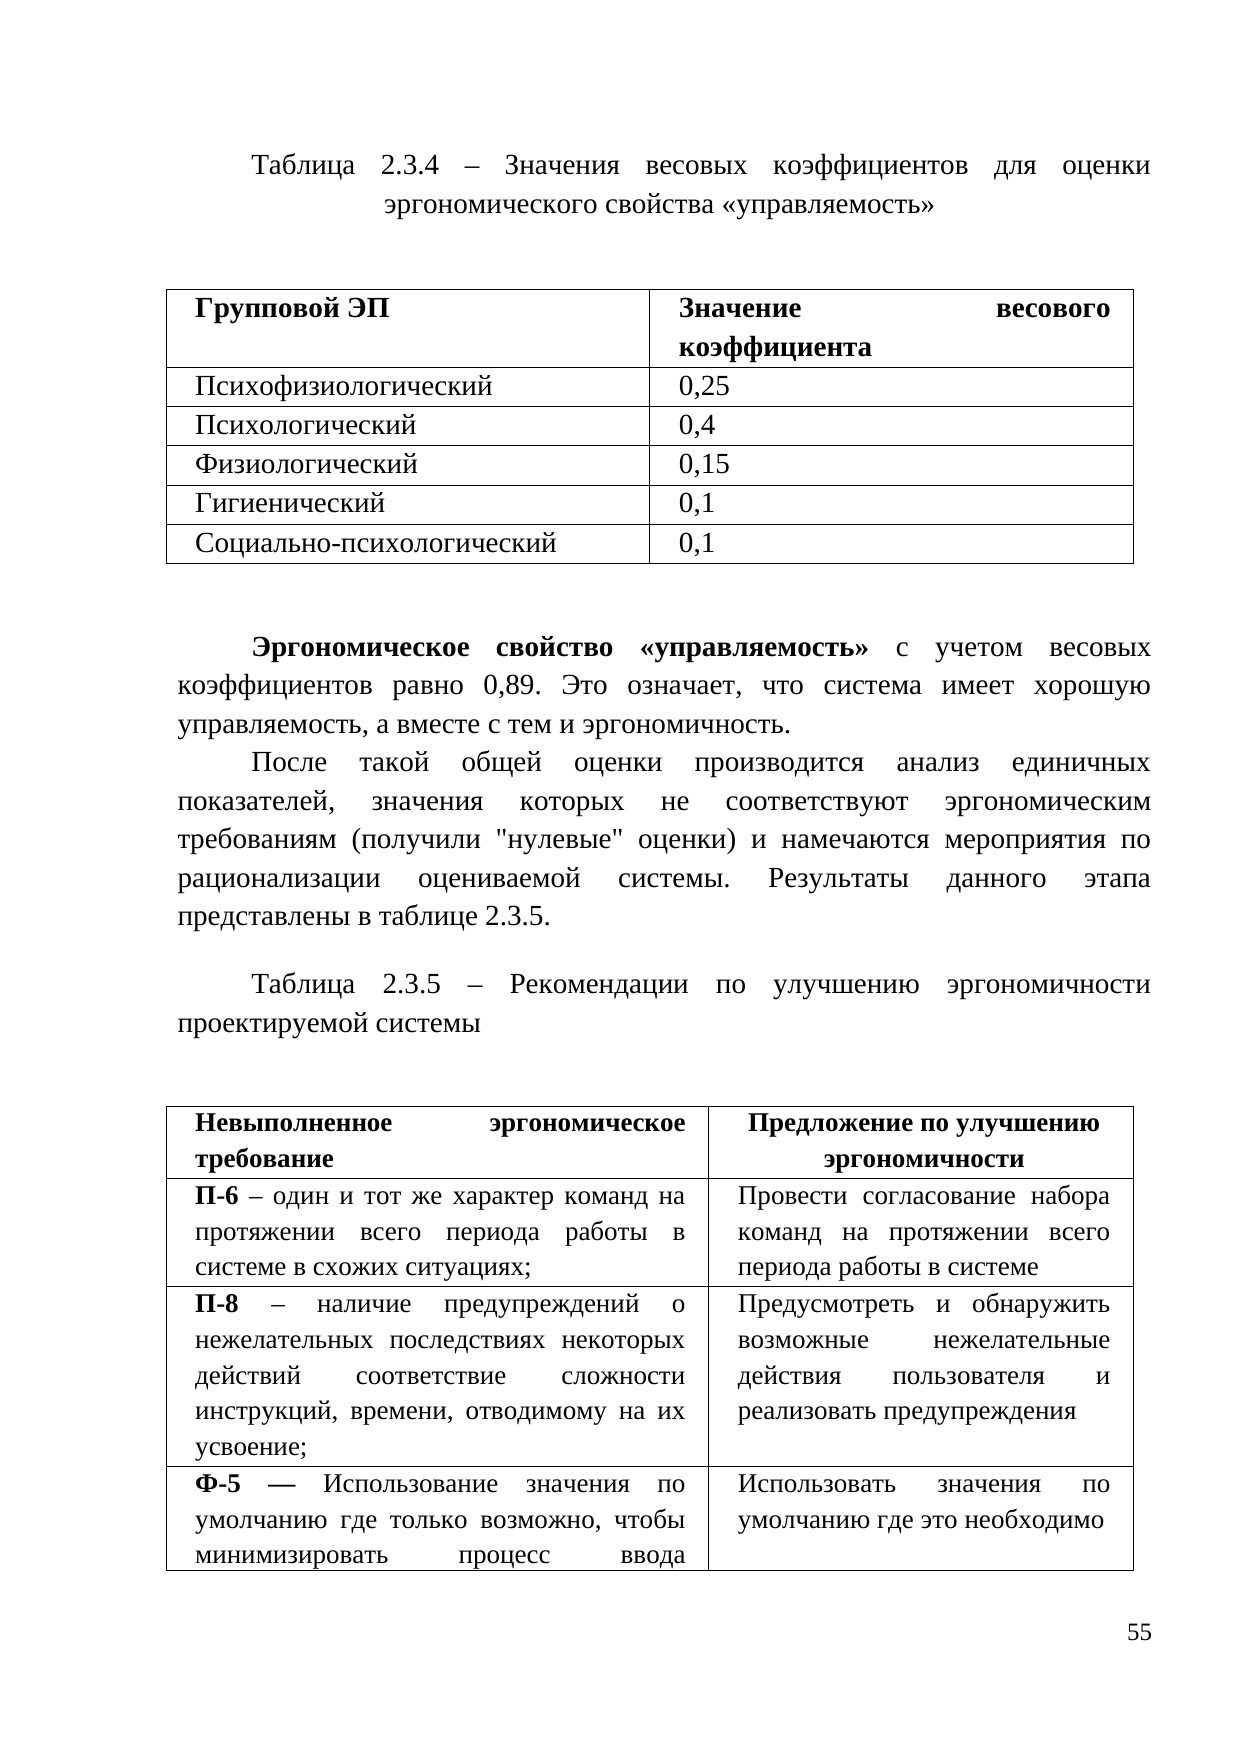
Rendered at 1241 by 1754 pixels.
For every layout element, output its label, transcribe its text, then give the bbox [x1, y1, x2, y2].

table_cell Физиологический [167, 446, 649, 484]
table_cell 0,1 [650, 486, 1133, 524]
table_header Предложение по улучшению эргономичности [709, 1107, 1133, 1178]
text После такой общей оценки производится анализ единичных показателей, значения которых не соответствуют эргономическим требованиям (получили "нулевые" оценки) и намечаются мероприятия по рационализации оцениваемой системы. Результаты данного этапа представлены в таблице 2.3.5. [177, 744, 1152, 932]
table_header Групповой ЭП [167, 290, 649, 367]
table_cell 0,15 [650, 446, 1133, 484]
text Таблица 2.3.4 – Значения весовых коэффициентов для оценки эргономического свойства «управляемость» [251, 147, 1152, 219]
table_cell 0,25 [650, 368, 1133, 406]
table_cell 0,1 [650, 525, 1133, 563]
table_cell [709, 1467, 1133, 1569]
table_cell Гигиенический [167, 486, 649, 524]
table_header Значение весового коэффициента [650, 290, 1133, 367]
text Эргономическое свойство «управляемость» с учетом весовых коэффициентов равно 0,89. Это означает, что система имеет хорошую управляемость, а вместе с тем и эргономичность. [177, 629, 1152, 739]
table_header Невыполненное эргономическое требование [167, 1107, 708, 1178]
table_cell П-8 – наличие предупреждений о нежелательных последствиях некоторых действий соответствие сложности инструкций, времени, отводимому на их усвоение; [167, 1287, 708, 1466]
table_cell Провести согласование набора команд на протяжении всего периода работы в системе [709, 1179, 1133, 1286]
table_cell 0,4 [650, 407, 1133, 445]
table_cell Психофизиологический [167, 368, 649, 406]
text Таблица 2.3.5 – Рекомендации по улучшению эргономичности проектируемой системы [177, 966, 1152, 1038]
table_cell Предусмотреть и обнаружить возможные нежелательные действия пользователя и реализовать предупреждения [709, 1287, 1133, 1466]
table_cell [167, 1467, 708, 1569]
table_cell П-6 – один и тот же характер команд на протяжении всего периода работы в системе в схожих ситуациях; [167, 1179, 708, 1286]
table_cell Социально-психологический [167, 525, 649, 563]
table_cell Психологический [167, 407, 649, 445]
